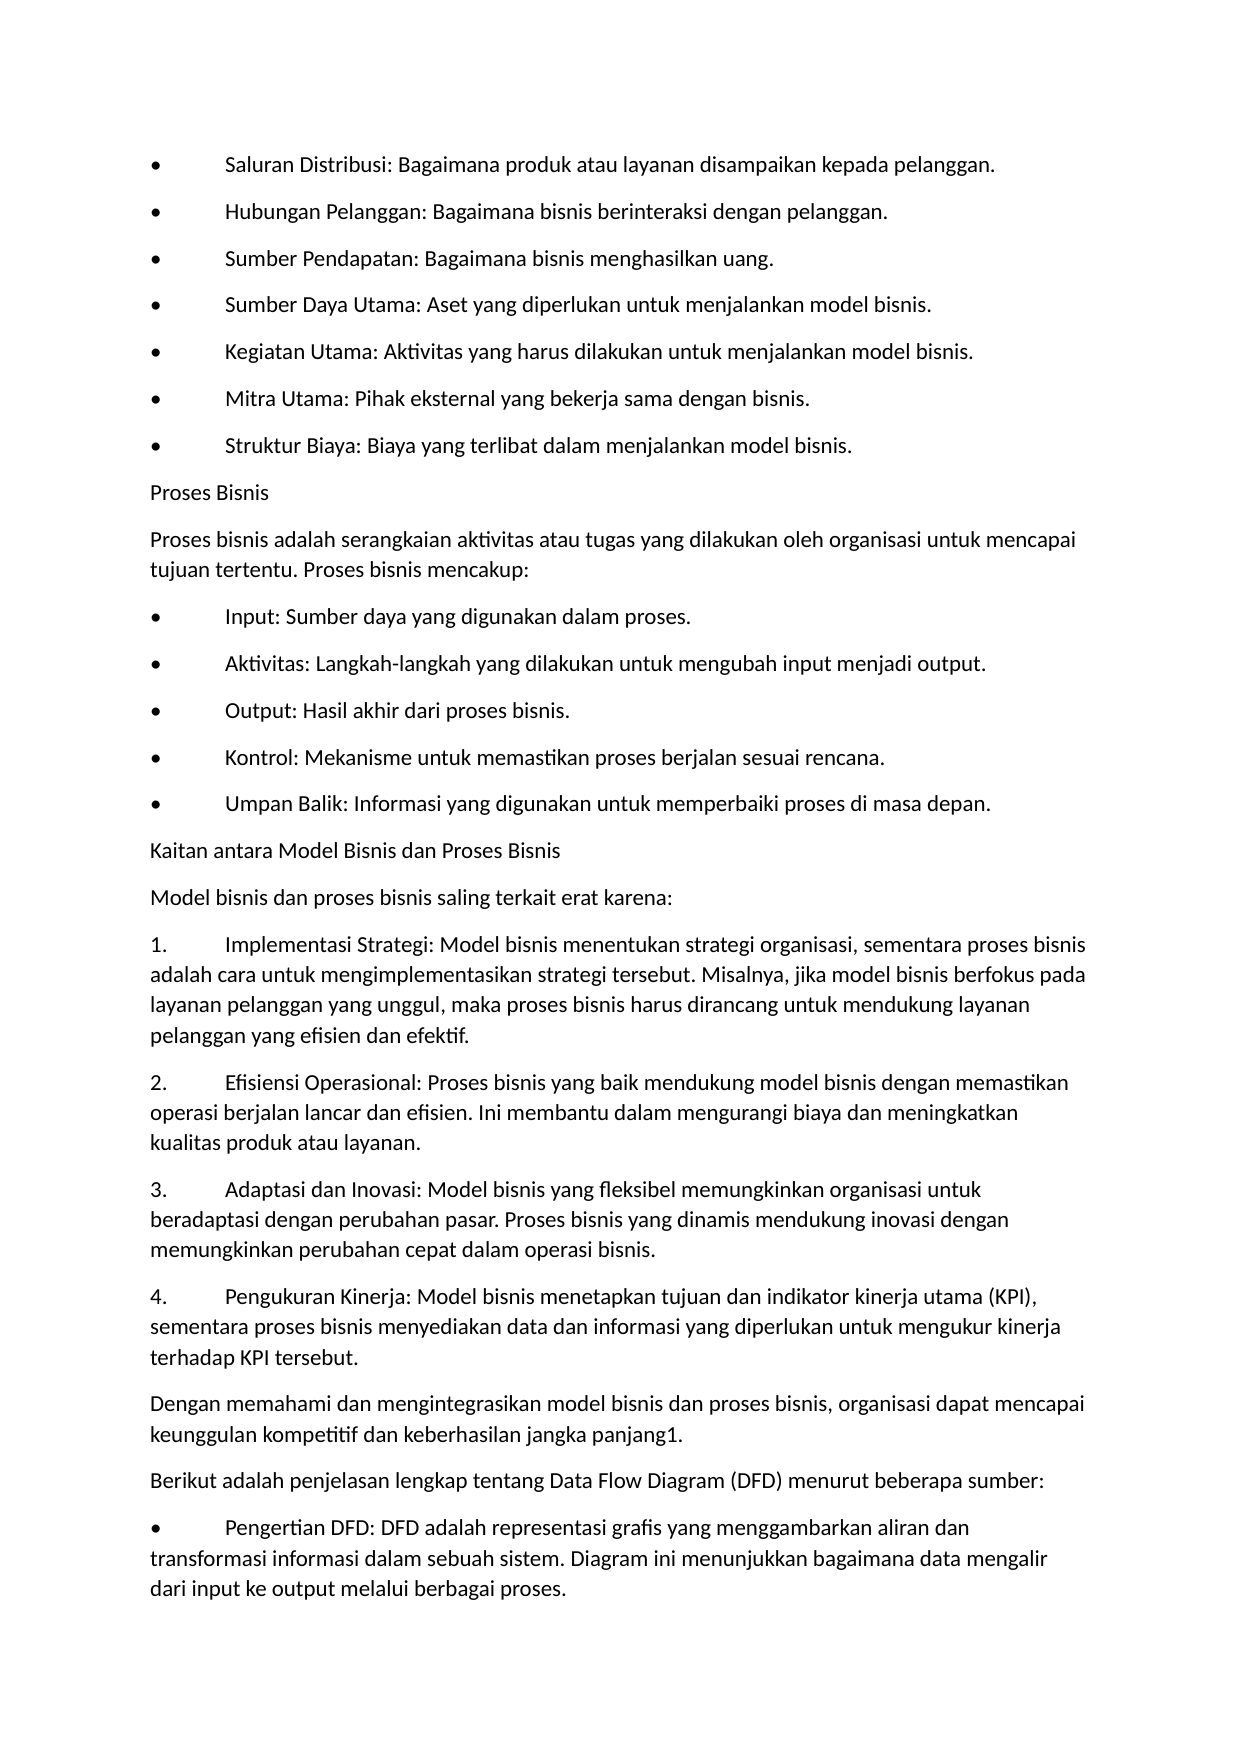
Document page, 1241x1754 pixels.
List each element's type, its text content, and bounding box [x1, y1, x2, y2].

text • Input: Sumber daya yang digunakan dalam proses. [150, 602, 1090, 630]
text 2. Efisiensi Operasional: Proses bisnis yang baik mendukung model bisnis dengan memastikan operasi berjalan lancar dan efisien. Ini membantu dalam mengurangi biaya dan meningkatkan kualitas produk atau layanan. [150, 1068, 1090, 1156]
text • Umpan Balik: Informasi yang digunakan untuk memperbaiki proses di masa depan. [150, 789, 1090, 818]
text Kaitan antara Model Bisnis dan Proses Bisnis [150, 836, 1090, 864]
text • Struktur Biaya: Biaya yang terlibat dalam menjalankan model bisnis. [150, 431, 1090, 459]
text • Sumber Daya Utama: Aset yang diperlukan untuk menjalankan model bisnis. [150, 291, 1090, 319]
text • Saluran Distribusi: Bagaimana produk atau layanan disampaikan kepada pelanggan. [150, 150, 1090, 178]
text Model bisnis dan proses bisnis saling terkait erat karena: [150, 883, 1090, 911]
text • Hubungan Pelanggan: Bagaimana bisnis berinteraksi dengan pelanggan. [150, 197, 1090, 225]
text • Output: Hasil akhir dari proses bisnis. [150, 696, 1090, 724]
text 4. Pengukuran Kinerja: Model bisnis menetapkan tujuan dan indikator kinerja utama (KPI), sementara proses bisnis menyediakan data dan informasi yang diperlukan untuk mengukur kinerja terhadap KPI tersebut. [150, 1282, 1090, 1371]
text • Aktivitas: Langkah-langkah yang dilakukan untuk mengubah input menjadi output. [150, 649, 1090, 677]
text Berikut adalah penjelasan lengkap tentang Data Flow Diagram (DFD) menurut beberapa sumber: [150, 1467, 1090, 1495]
text • Kontrol: Mekanisme untuk memastikan proses berjalan sesuai rencana. [150, 743, 1090, 771]
text 1. Implementasi Strategi: Model bisnis menentukan strategi organisasi, sementara proses bisnis adalah cara untuk mengimplementasikan strategi tersebut. Misalnya, jika model bisnis berfokus pada layanan pelanggan yang unggul, maka proses bisnis harus dirancang untuk mendukung layanan pelanggan yang efisien dan efektif. [150, 930, 1090, 1049]
text Dengan memahami dan mengintegrasikan model bisnis dan proses bisnis, organisasi dapat mencapai keunggulan kompetitif dan keberhasilan jangka panjang1. [150, 1389, 1090, 1448]
text Proses bisnis adalah serangkaian aktivitas atau tugas yang dilakukan oleh organisasi untuk mencapai tujuan tertentu. Proses bisnis mencakup: [150, 525, 1090, 583]
text • Mitra Utama: Pihak eksternal yang bekerja sama dengan bisnis. [150, 384, 1090, 412]
text • Sumber Pendapatan: Bagaimana bisnis menghasilkan uang. [150, 244, 1090, 272]
text Proses Bisnis [150, 478, 1090, 506]
text 3. Adaptasi dan Inovasi: Model bisnis yang fleksibel memungkinkan organisasi untuk beradaptasi dengan perubahan pasar. Proses bisnis yang dinamis mendukung inovasi dengan memungkinkan perubahan cepat dalam operasi bisnis. [150, 1175, 1090, 1263]
text • Pengertian DFD: DFD adalah representasi grafis yang menggambarkan aliran dan transformasi informasi dalam sebuah sistem. Diagram ini menunjukkan bagaimana data mengalir dari input ke output melalui berbagai proses. [150, 1513, 1090, 1602]
text • Kegiatan Utama: Aktivitas yang harus dilakukan untuk menjalankan model bisnis. [150, 337, 1090, 366]
